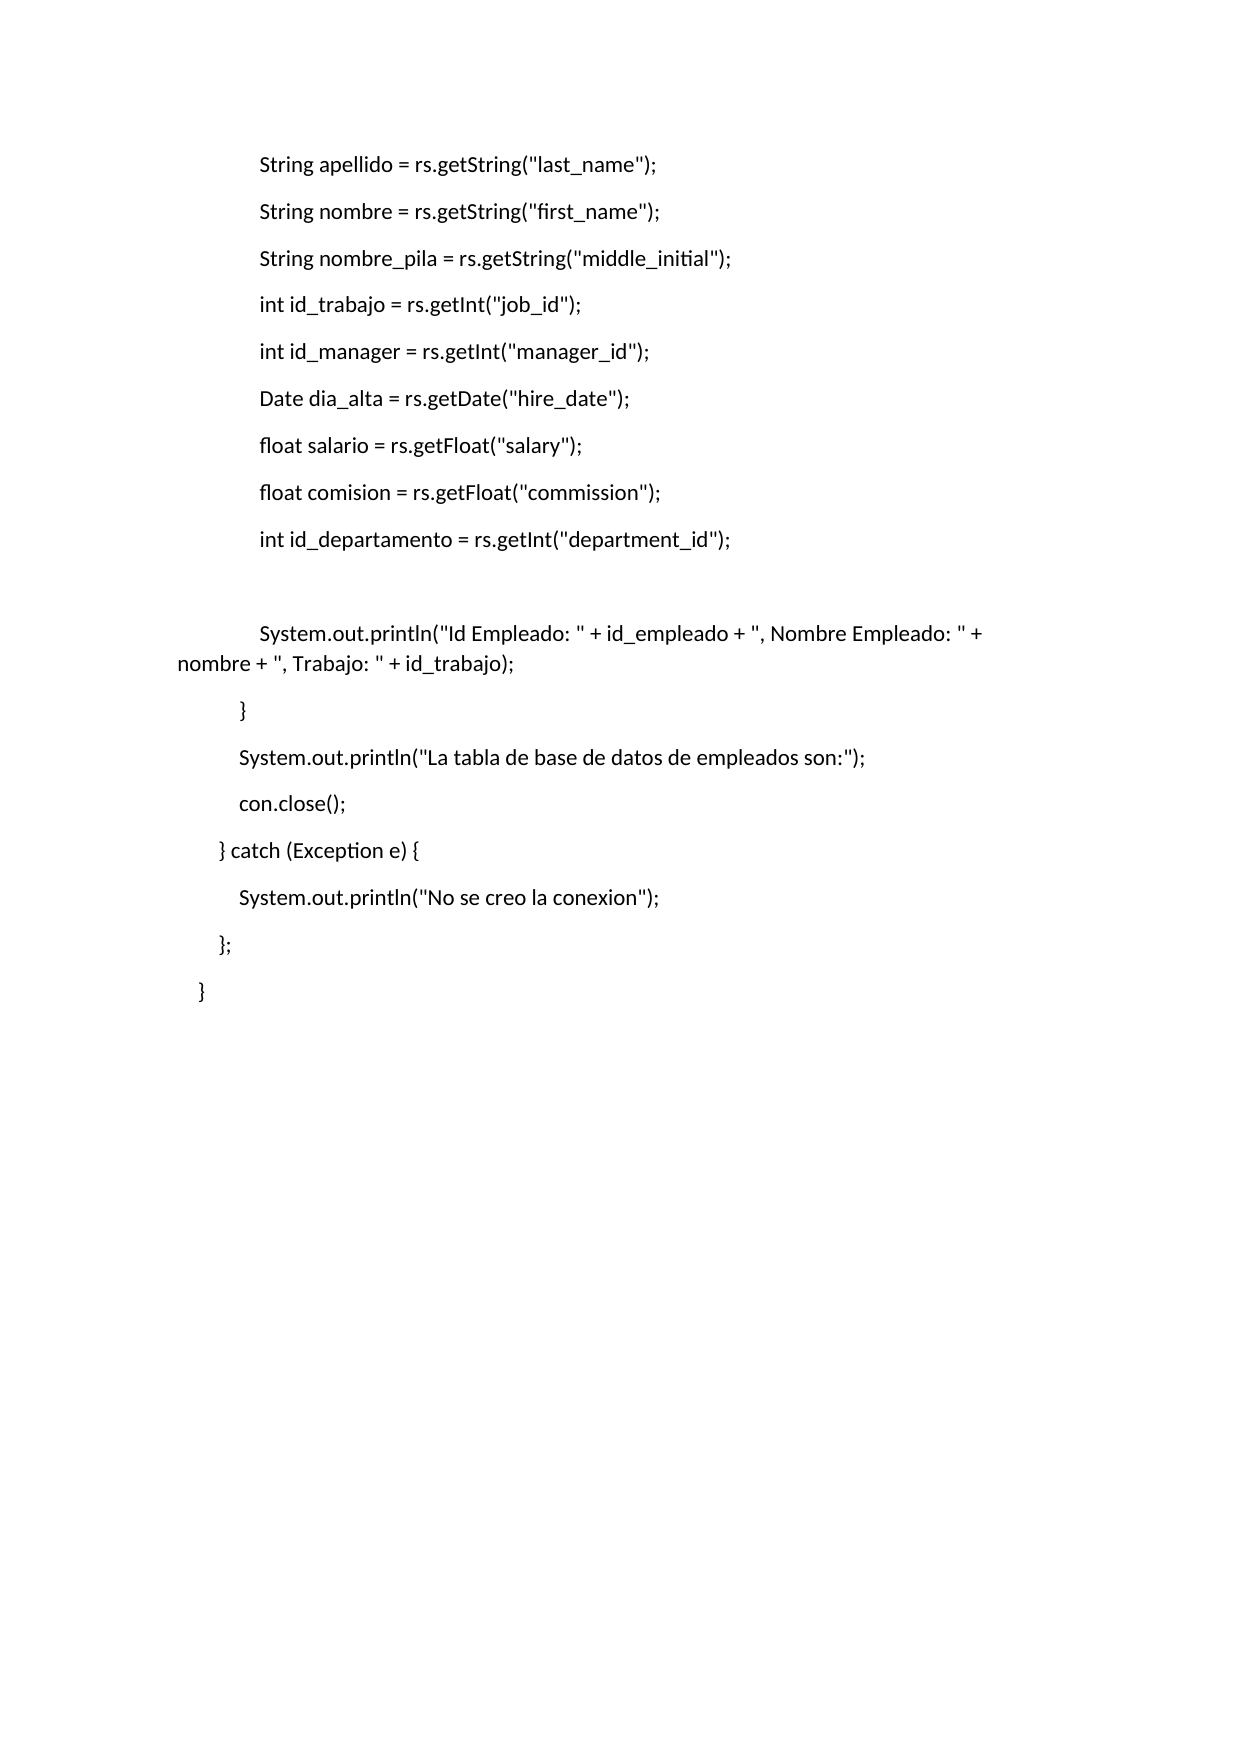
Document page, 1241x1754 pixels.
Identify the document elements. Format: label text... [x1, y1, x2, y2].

text System.out.println("Id Empleado: " + id_empleado + ", Nombre Empleado: " + nombre + ", Trabajo: " + id_trabajo); [177, 619, 1028, 677]
text int id_manager = rs.getInt("manager_id"); [177, 337, 1028, 366]
text }; [177, 930, 1028, 958]
text float comision = rs.getFloat("commission"); [177, 478, 1028, 506]
text Date dia_alta = rs.getDate("hire_date"); [177, 384, 1028, 412]
text } [177, 977, 1028, 1005]
text String nombre_pila = rs.getString("middle_initial"); [177, 244, 1028, 272]
text String apellido = rs.getString("last_name"); [177, 150, 1028, 178]
text } catch (Exception e) { [177, 836, 1028, 864]
text float salario = rs.getFloat("salary"); [177, 431, 1028, 459]
text } [177, 696, 1028, 724]
text con.close(); [177, 789, 1028, 818]
text System.out.println("No se creo la conexion"); [177, 883, 1028, 911]
text System.out.println("La tabla de base de datos de empleados son:"); [177, 743, 1028, 771]
text int id_departamento = rs.getInt("department_id"); [177, 525, 1028, 553]
text String nombre = rs.getString("first_name"); [177, 197, 1028, 225]
text int id_trabajo = rs.getInt("job_id"); [177, 291, 1028, 319]
